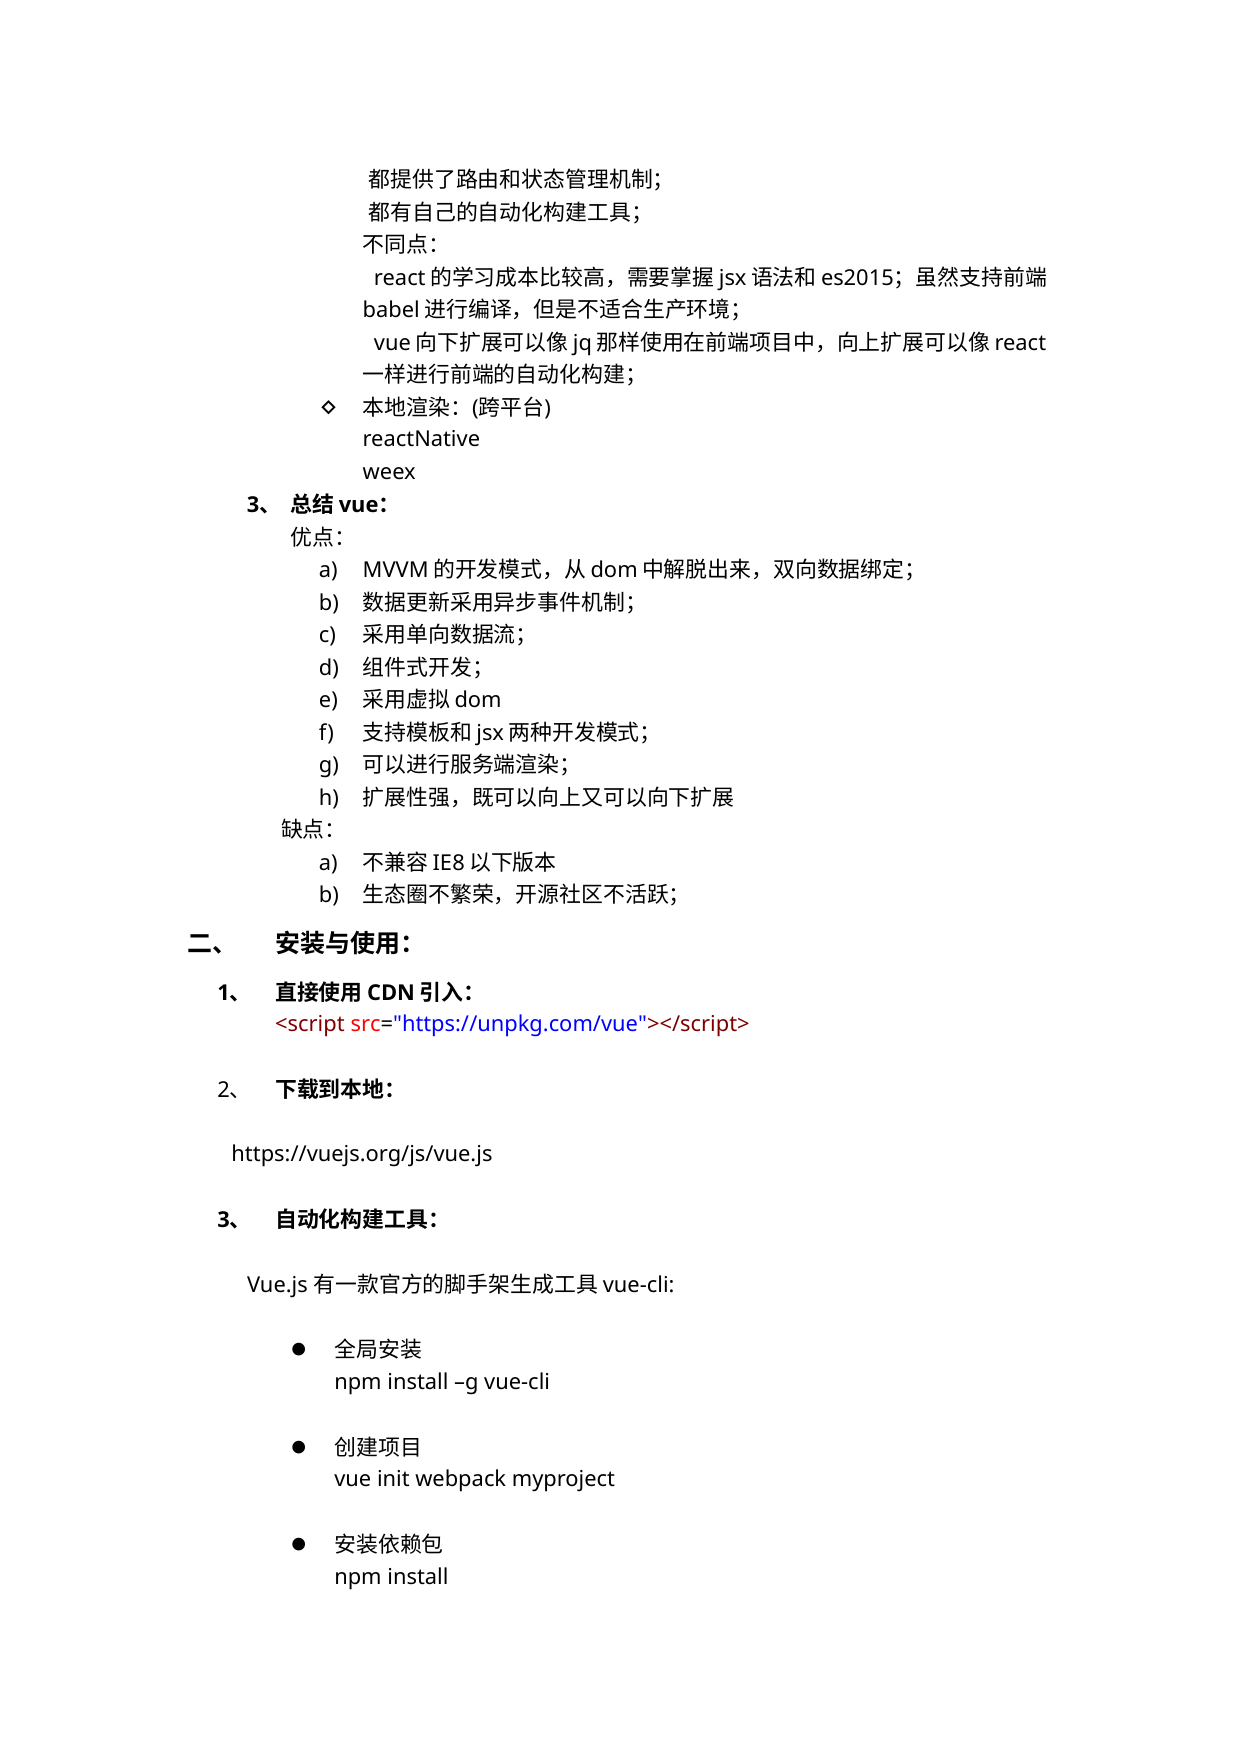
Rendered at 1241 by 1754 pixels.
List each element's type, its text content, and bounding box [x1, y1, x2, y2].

list reactNative [362, 422, 1053, 454]
list 全局安装 [290, 1332, 1053, 1364]
list npm install –g vue-cli [334, 1364, 1053, 1397]
list 都提供了路由和状态管理机制； [362, 162, 1053, 194]
list 采用单向数据流； [319, 617, 1053, 649]
list vue向下扩展可以像jq那样使用在前端项目中，向上扩展可以像react一样进行前端的自动化构建； [362, 324, 1053, 389]
list 不兼容IE8以下版本 [319, 844, 1053, 877]
list vue init webpack myproject [306, 1462, 1053, 1494]
list 采用虚拟dom [319, 682, 1053, 714]
list 组件式开发； [319, 649, 1053, 682]
text 缺点： [275, 812, 1053, 844]
list 下载到本地： [217, 1072, 1053, 1104]
list 本地渲染：(跨平台) [319, 389, 1053, 422]
text https://vuejs.org/js/vue.js [187, 1137, 1053, 1169]
list 支持模板和jsx两种开发模式； [319, 714, 1053, 747]
list 可以进行服务端渲染； [319, 747, 1053, 779]
list 安装与使用： [187, 909, 1053, 974]
list 安装依赖包 [290, 1527, 1053, 1559]
list Vue.js 有一款官方的脚手架生成工具 vue-cli: [247, 1267, 1053, 1299]
list react的学习成本比较高，需要掌握jsx语法和es2015；虽然支持前端babel进行编译，但是不适合生产环境； [362, 259, 1053, 324]
list 生态圈不繁荣，开源社区不活跃； [319, 877, 1053, 909]
list weex [362, 454, 1053, 487]
list 不同点： [362, 227, 1053, 259]
list npm install [306, 1559, 1053, 1592]
list 都有自己的自动化构建工具； [362, 194, 1053, 227]
list 扩展性强，既可以向上又可以向下扩展 [319, 779, 1053, 812]
list 数据更新采用异步事件机制； [319, 584, 1053, 617]
list 直接使用CDN引入： [217, 974, 1053, 1007]
list 优点： [290, 519, 1053, 552]
list <script src="https://unpkg.com/vue"></script> [261, 1007, 1053, 1039]
list 自动化构建工具： [217, 1202, 1053, 1234]
list MVVM的开发模式，从dom中解脱出来，双向数据绑定； [319, 552, 1053, 584]
list 总结vue： [247, 487, 1053, 519]
list 创建项目 [290, 1429, 1053, 1462]
